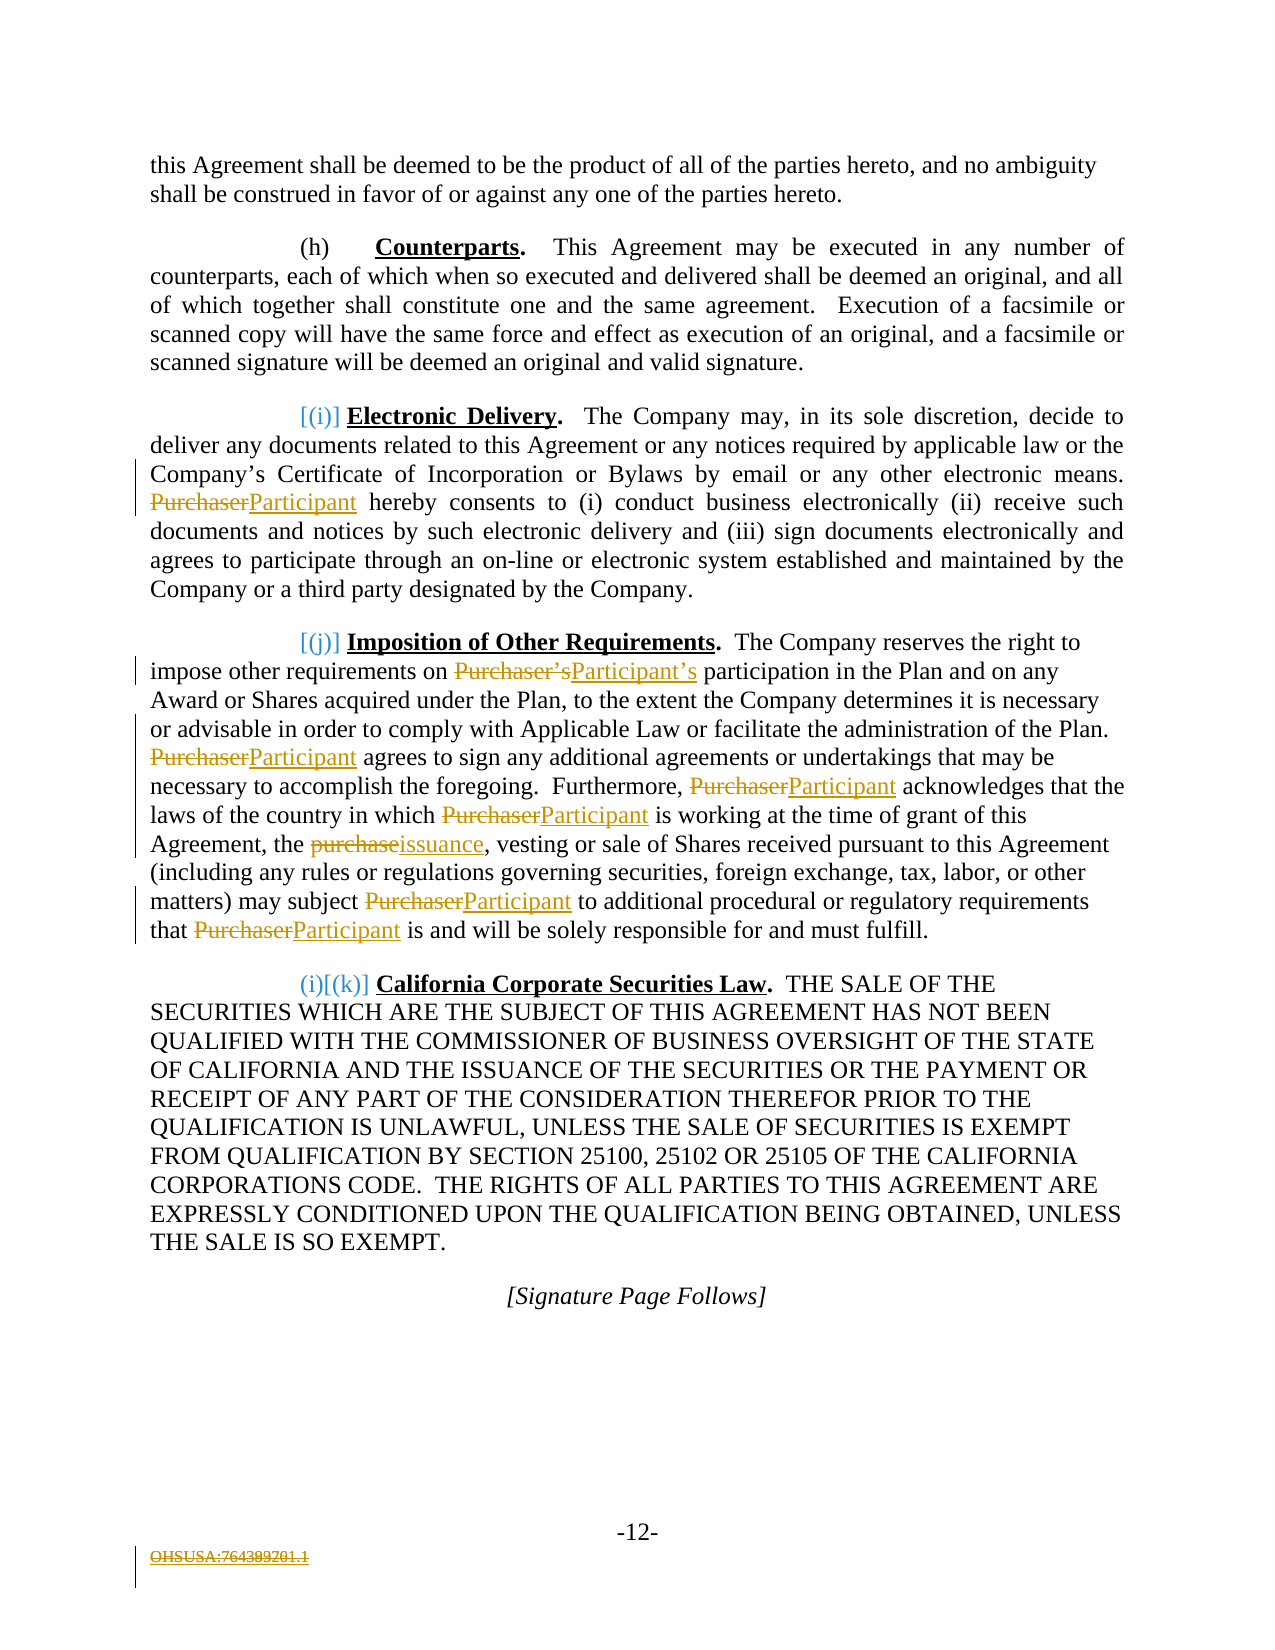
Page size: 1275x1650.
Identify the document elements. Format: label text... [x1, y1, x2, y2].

list Imposition of Other Requirements. The Company reserves the right to impose other requirements on participation in the Plan and on any Award or Shares acquired under the Plan, to the extent the Company determines it is necessary or advisable in order to comply with Applicable Law or facilitate the administration of the Plan. agrees to sign any additional agreements or undertakings that may be necessary to accomplish the foregoing. Furthermore, acknowledges that the laws of the country in which is working at the time of grant of this Agreement, the , vesting or sale of Shares received pursuant to this Agreement (including any rules or regulations governing securities, foreign exchange, tax, labor, or other matters) may subject to additional procedural or regulatory requirements that is and will be solely responsible for and must fulfill. [150, 627, 1125, 944]
text [Signature Page Follows] [150, 1281, 1125, 1310]
list Electronic Delivery. The Company may, in its sole discretion, decide to deliver any documents related to this Agreement or any notices required by applicable law or the Company’s Certificate of Incorporation or Bylaws by email or any other electronic means. hereby consents to (i) conduct business electronically (ii) receive such documents and notices by such electronic delivery and (iii) sign documents electronically and agrees to participate through an on-line or electronic system established and maintained by the Company or a third party designated by the Company. [150, 401, 1125, 602]
list California Corporate Securities Law. THE SALE OF THE SECURITIES WHICH ARE THE SUBJECT OF THIS AGREEMENT HAS NOT BEEN QUALIFIED WITH THE COMMISSIONER OF BUSINESS OVERSIGHT OF THE STATE OF CALIFORNIA AND THE ISSUANCE OF THE SECURITIES OR THE PAYMENT OR RECEIPT OF ANY PART OF THE CONSIDERATION THEREFOR PRIOR TO THE QUALIFICATION IS UNLAWFUL, UNLESS THE SALE OF SECURITIES IS EXEMPT FROM QUALIFICATION BY SECTION 25100, 25102 OR 25105 OF THE CALIFORNIA CORPORATIONS CODE. THE RIGHTS OF ALL PARTIES TO THIS AGREEMENT ARE EXPRESSLY CONDITIONED UPON THE QUALIFICATION BEING OBTAINED, UNLESS THE SALE IS SO EXEMPT. [150, 969, 1125, 1256]
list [150, 150, 1125, 207]
list Counterparts. This Agreement may be executed in any number of counterparts, each of which when so executed and delivered shall be deemed an original, and all of which together shall constitute one and the same agreement. Execution of a facsimile or scanned copy will have the same force and effect as execution of an original, and a facsimile or scanned signature will be deemed an original and valid signature. [150, 232, 1125, 376]
